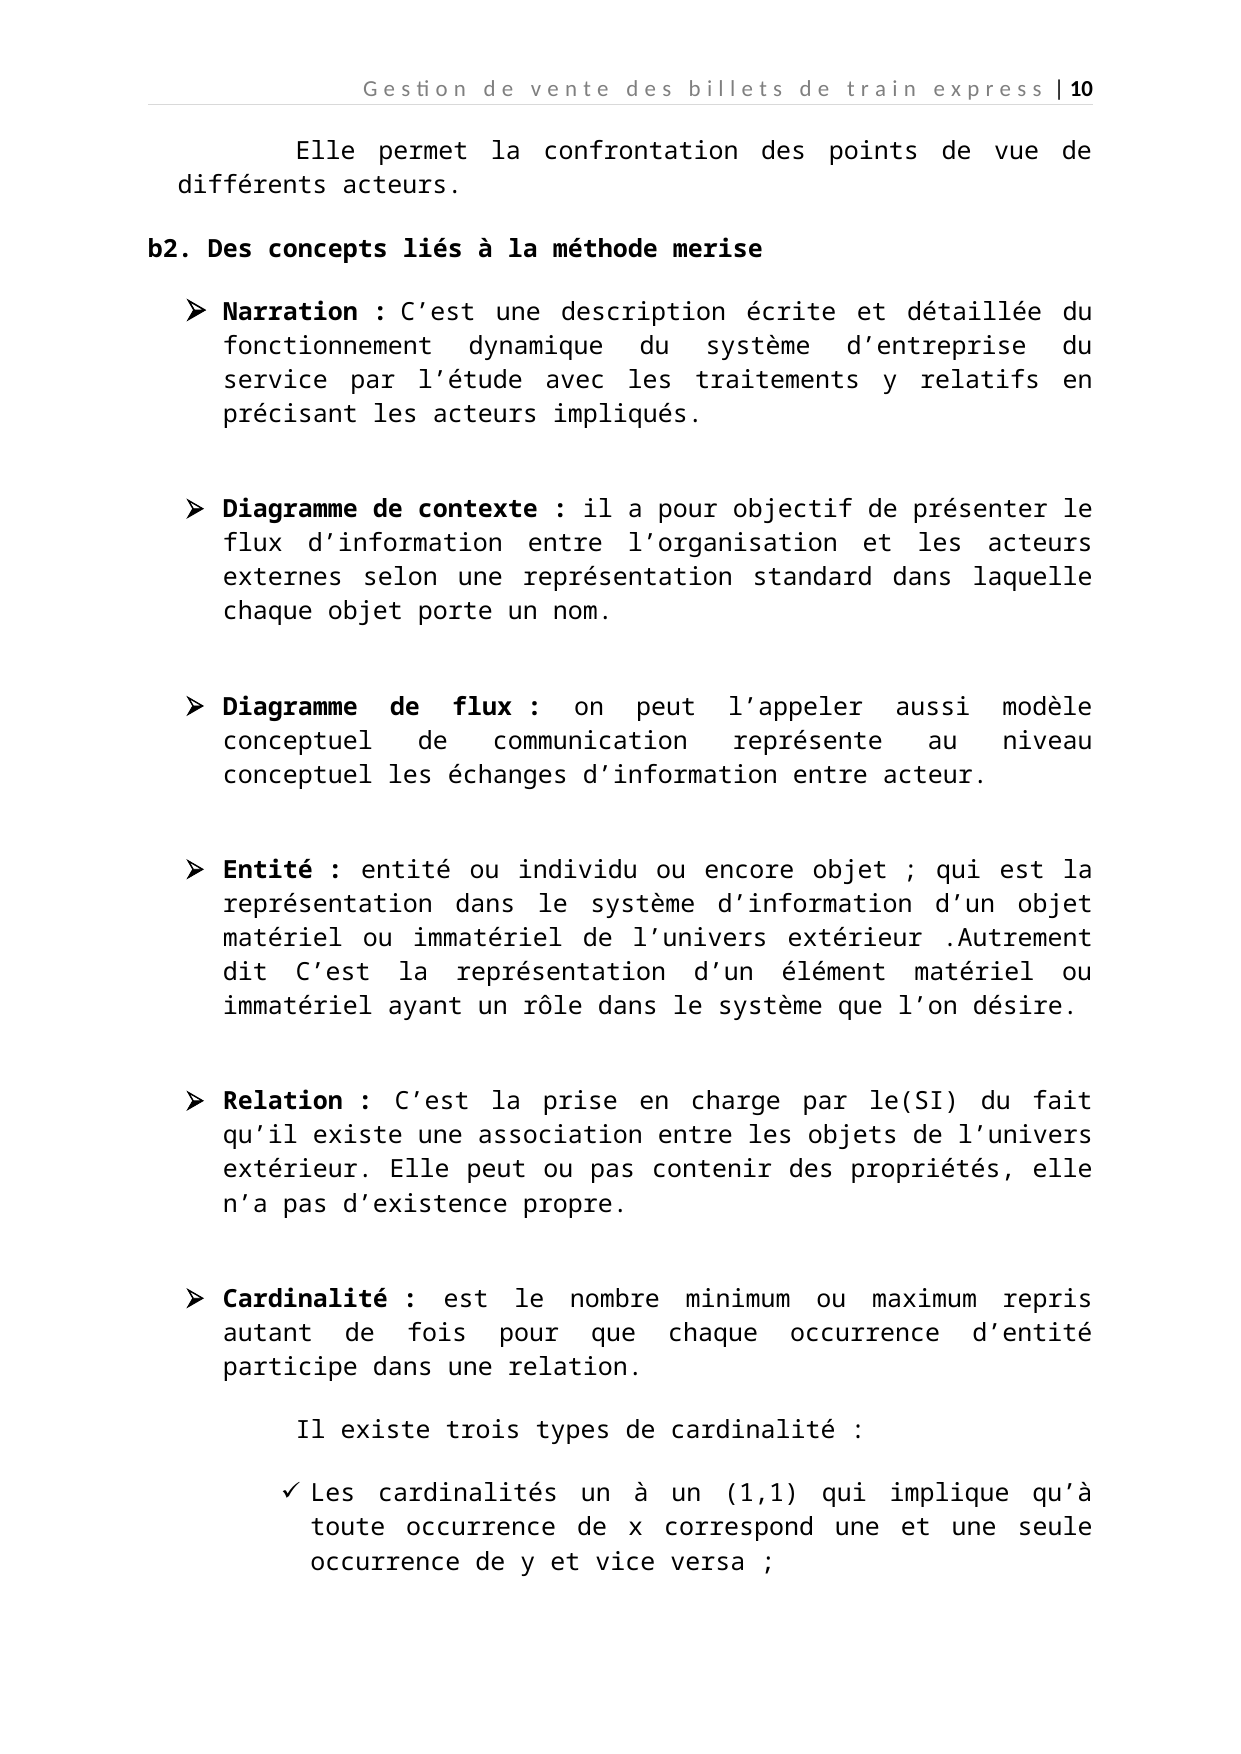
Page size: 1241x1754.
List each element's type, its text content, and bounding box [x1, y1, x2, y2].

list Diagramme de flux : on peut l’appeler aussi modèle conceptuel de communication représente au niveau conceptuel les échanges d’information entre acteur. [185, 688, 1093, 790]
list Narration : C’est une description écrite et détaillée du fonctionnement dynamique du système d’entreprise du service par l’étude avec les traitements y relatifs en précisant les acteurs impliqués. [185, 293, 1093, 430]
list Relation : C’est la prise en charge par le(SI) du fait qu’il existe une association entre les objets de l’univers extérieur. Elle peut ou pas contenir des propriétés, elle n’a pas d’existence propre. [185, 1083, 1093, 1219]
list Cardinalité : est le nombre minimum ou maximum repris autant de fois pour que chaque occurrence d’entité participe dans une relation. [185, 1280, 1093, 1383]
text Il existe trois types de cardinalité : [177, 1412, 1093, 1446]
text b2. Des concepts liés à la méthode merise [148, 230, 1093, 264]
list Diagramme de contexte : il a pour objectif de présenter le flux d’information entre l’organisation et les acteurs externes selon une représentation standard dans laquelle chaque objet porte un nom. [185, 491, 1093, 627]
list Entité : entité ou individu ou encore objet ; qui est la représentation dans le système d’information d’un objet matériel ou immatériel de l’univers extérieur .Autrement dit C’est la représentation d’un élément matériel ou immatériel ayant un rôle dans le système que l’on désire. [185, 852, 1093, 1022]
text Elle permet la confrontation des points de vue de différents acteurs. [177, 133, 1093, 201]
list Les cardinalités un à un (1,1) qui implique qu’à toute occurrence de x correspond une et une seule occurrence de y et vice versa ; [281, 1475, 1093, 1577]
